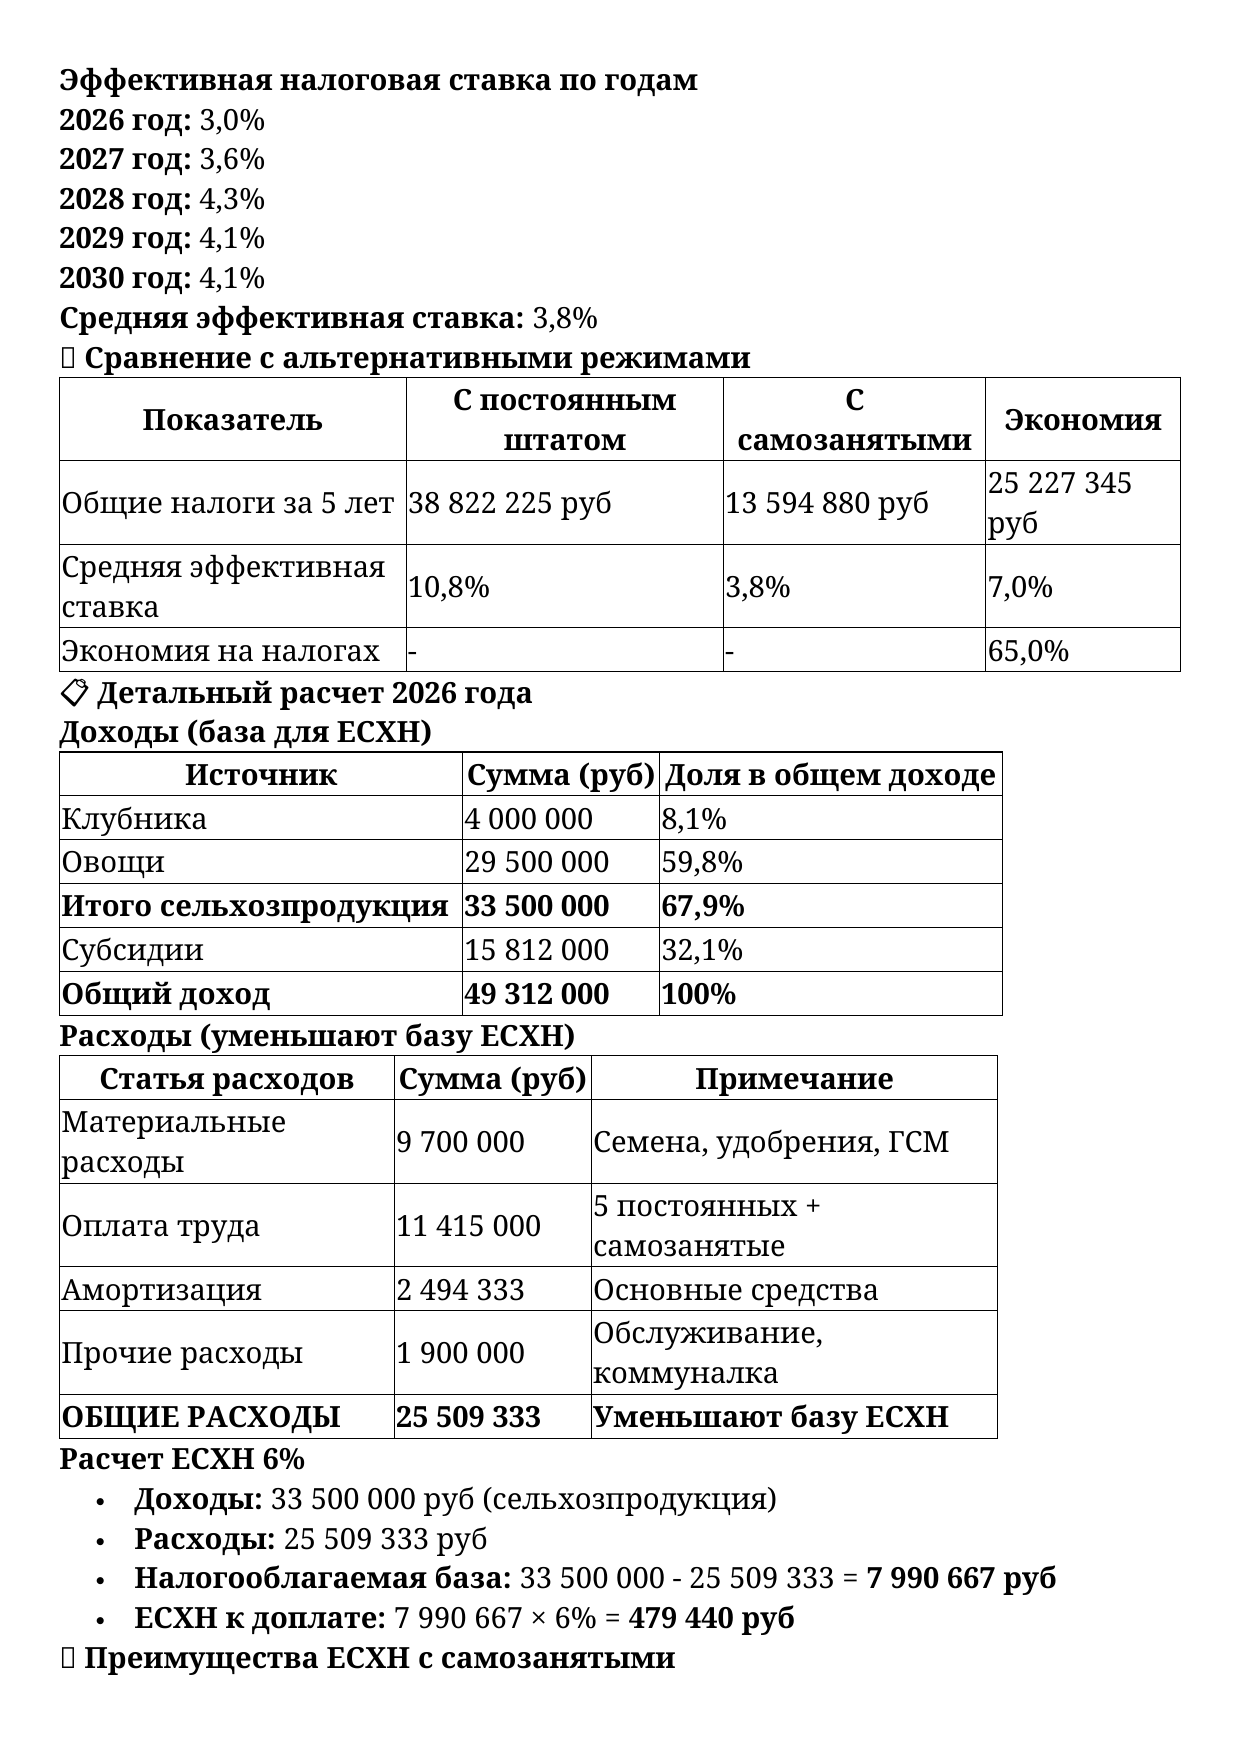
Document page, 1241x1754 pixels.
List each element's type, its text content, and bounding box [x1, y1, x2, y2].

table_cell 9 700 000 [395, 1100, 591, 1183]
table_cell 15 812 000 [463, 928, 659, 971]
table_cell Средняя эффективная ставка [60, 545, 406, 627]
table_cell Субсидии [60, 928, 462, 971]
table_cell Уменьшают базу ЕСХН [592, 1395, 997, 1437]
table_header Примечание [592, 1056, 997, 1099]
table_cell 32,1% [660, 928, 1002, 971]
text Эффективная налоговая ставка по годам [59, 59, 1181, 99]
table_cell Общий доход [60, 972, 462, 1014]
text 2030 год: 4,1% [59, 257, 1181, 297]
list Налогооблагаемая база: 33 500 000 - 25 509 333 = 7 990 667 руб [97, 1558, 1181, 1597]
table_cell Семена, удобрения, ГСМ [592, 1100, 997, 1183]
table_cell Общие налоги за 5 лет [60, 461, 406, 544]
table_cell 4 000 000 [463, 796, 659, 839]
table_header Статья расходов [60, 1056, 394, 1099]
table_cell 38 822 225 руб [407, 461, 723, 544]
text 2029 год: 4,1% [59, 218, 1181, 257]
list Доходы: 33 500 000 руб (сельхозпродукция) [97, 1478, 1181, 1518]
table_cell Амортизация [60, 1267, 394, 1310]
table_cell 11 415 000 [395, 1184, 591, 1266]
text Расходы (уменьшают базу ЕСХН) [59, 1016, 1181, 1055]
table_cell 1 900 000 [395, 1311, 591, 1394]
table_cell Клубника [60, 796, 462, 839]
table_cell 10,8% [407, 545, 723, 627]
table_cell 59,8% [660, 840, 1002, 883]
table_header Экономия [986, 378, 1180, 460]
table_header Доля в общем доходе [660, 753, 1002, 795]
table_cell Обслуживание, коммуналка [592, 1311, 997, 1394]
text 2027 год: 3,6% [59, 138, 1181, 178]
table_header Показатель [60, 378, 406, 460]
table_cell - [724, 628, 985, 671]
table_cell Оплата труда [60, 1184, 394, 1266]
table_header Сумма (руб) [395, 1056, 591, 1099]
table_cell 8,1% [660, 796, 1002, 839]
table_header Источник [60, 753, 462, 795]
table_cell 25 227 345 руб [986, 461, 1180, 544]
table_cell Экономия на налогах [60, 628, 406, 671]
text 💡 Преимущества ЕСХН с самозанятыми [59, 1637, 1181, 1677]
table_cell ОБЩИЕ РАСХОДЫ [60, 1395, 394, 1437]
list ЕСХН к доплате: 7 990 667 × 6% = 479 440 руб [97, 1597, 1181, 1637]
table_cell Прочие расходы [60, 1311, 394, 1394]
table_cell 49 312 000 [463, 972, 659, 1014]
text 📋 Детальный расчет 2026 года [59, 672, 1181, 712]
text 2026 год: 3,0% [59, 99, 1181, 138]
table_cell 5 постоянных + самозанятые [592, 1184, 997, 1266]
table_cell 65,0% [986, 628, 1180, 671]
table_cell Итого сельхозпродукция [60, 884, 462, 927]
table_cell 29 500 000 [463, 840, 659, 883]
table_header С постоянным штатом [407, 378, 723, 460]
table_cell 25 509 333 [395, 1395, 591, 1437]
table_cell 33 500 000 [463, 884, 659, 927]
text Доходы (база для ЕСХН) [59, 712, 1181, 751]
table_header Сумма (руб) [463, 753, 659, 795]
table_cell 67,9% [660, 884, 1002, 927]
table_cell 13 594 880 руб [724, 461, 985, 544]
text 2028 год: 4,3% [59, 178, 1181, 218]
table_cell 3,8% [724, 545, 985, 627]
list Расходы: 25 509 333 руб [97, 1518, 1181, 1558]
table_cell Материальные расходы [60, 1100, 394, 1183]
table_cell - [407, 628, 723, 671]
table_cell Основные средства [592, 1267, 997, 1310]
table_cell 100% [660, 972, 1002, 1014]
table_header С самозанятыми [724, 378, 985, 460]
table_cell 7,0% [986, 545, 1180, 627]
text Средняя эффективная ставка: 3,8% [59, 297, 1181, 337]
table_cell Овощи [60, 840, 462, 883]
table_cell 2 494 333 [395, 1267, 591, 1310]
text Расчет ЕСХН 6% [59, 1438, 1181, 1478]
text 💡 Сравнение с альтернативными режимами [59, 337, 1181, 377]
